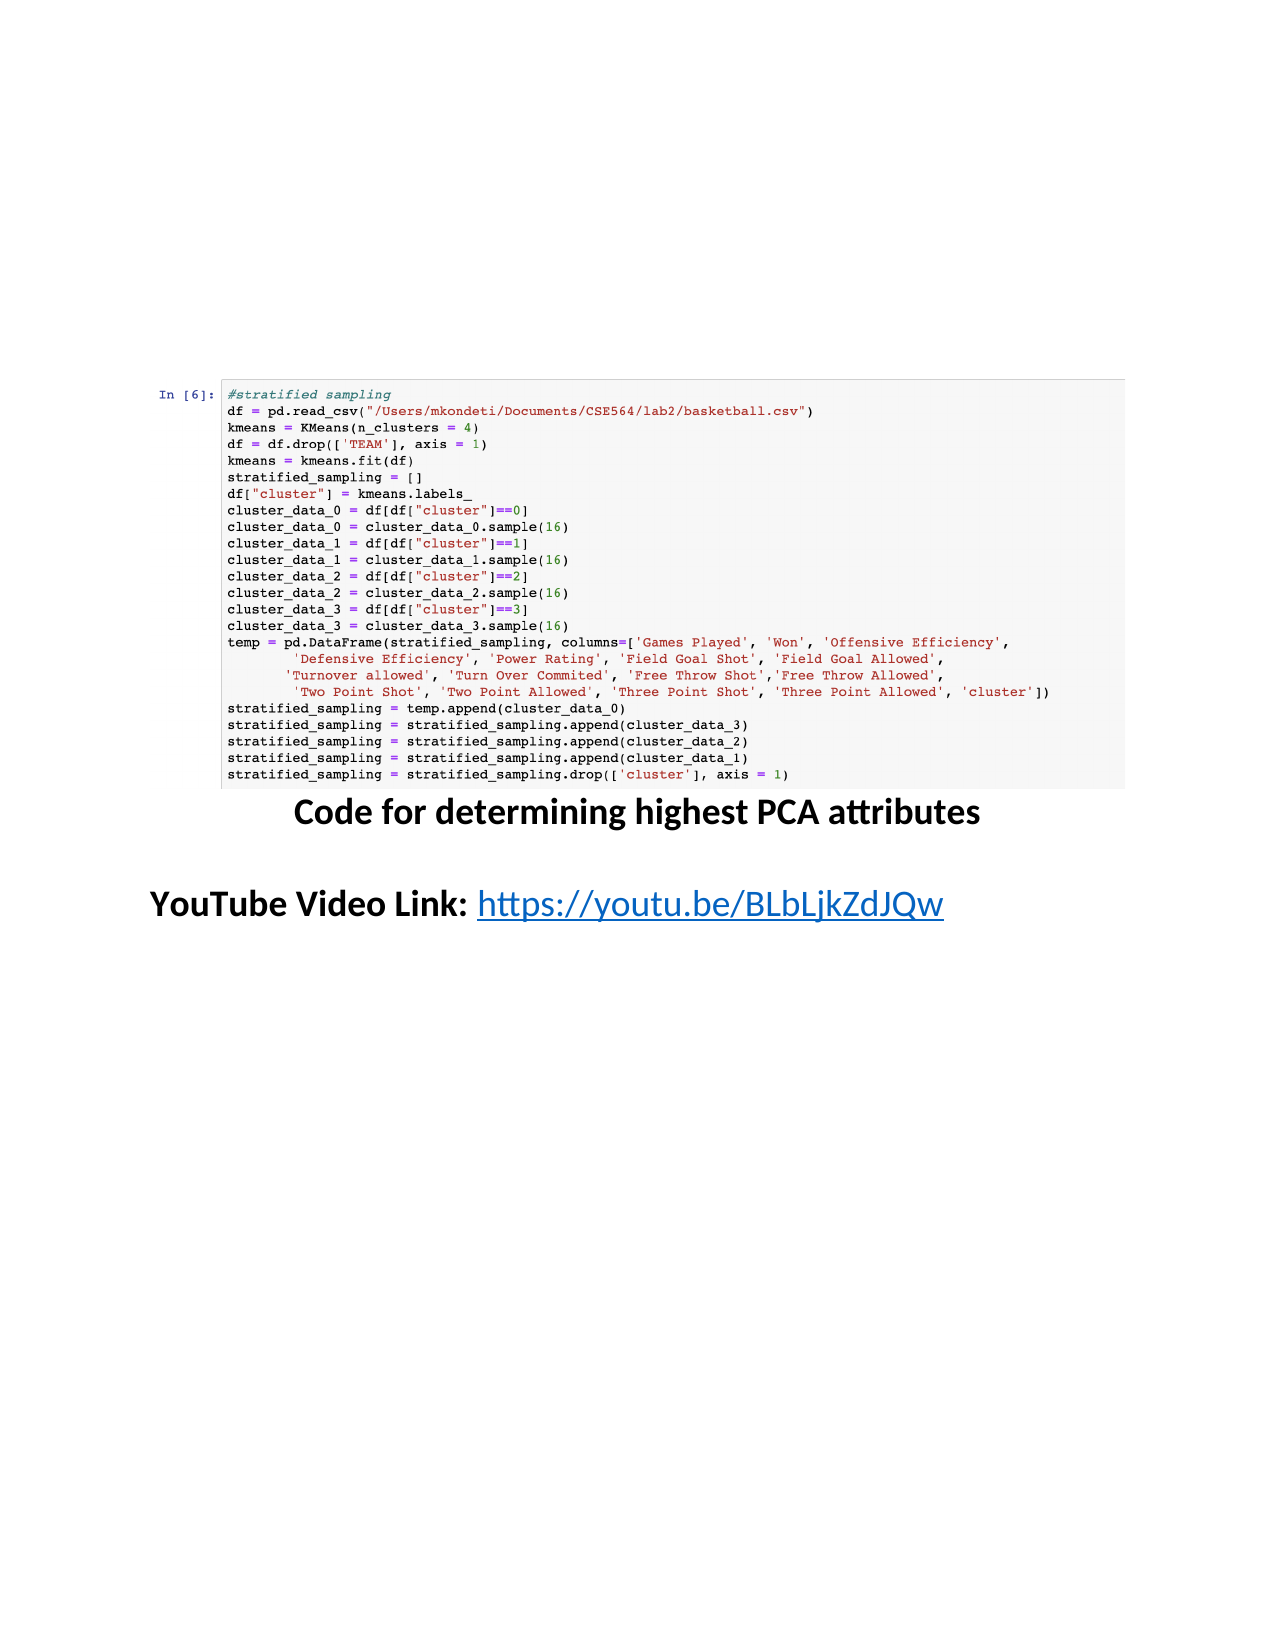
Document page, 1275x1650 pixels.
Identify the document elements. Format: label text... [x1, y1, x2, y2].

text YouTube Video Link: https://youtu.be/BLbLjkZdJQw [150, 880, 1125, 926]
picture [150, 379, 1125, 789]
text Code for determining highest PCA attributes [150, 789, 1125, 834]
